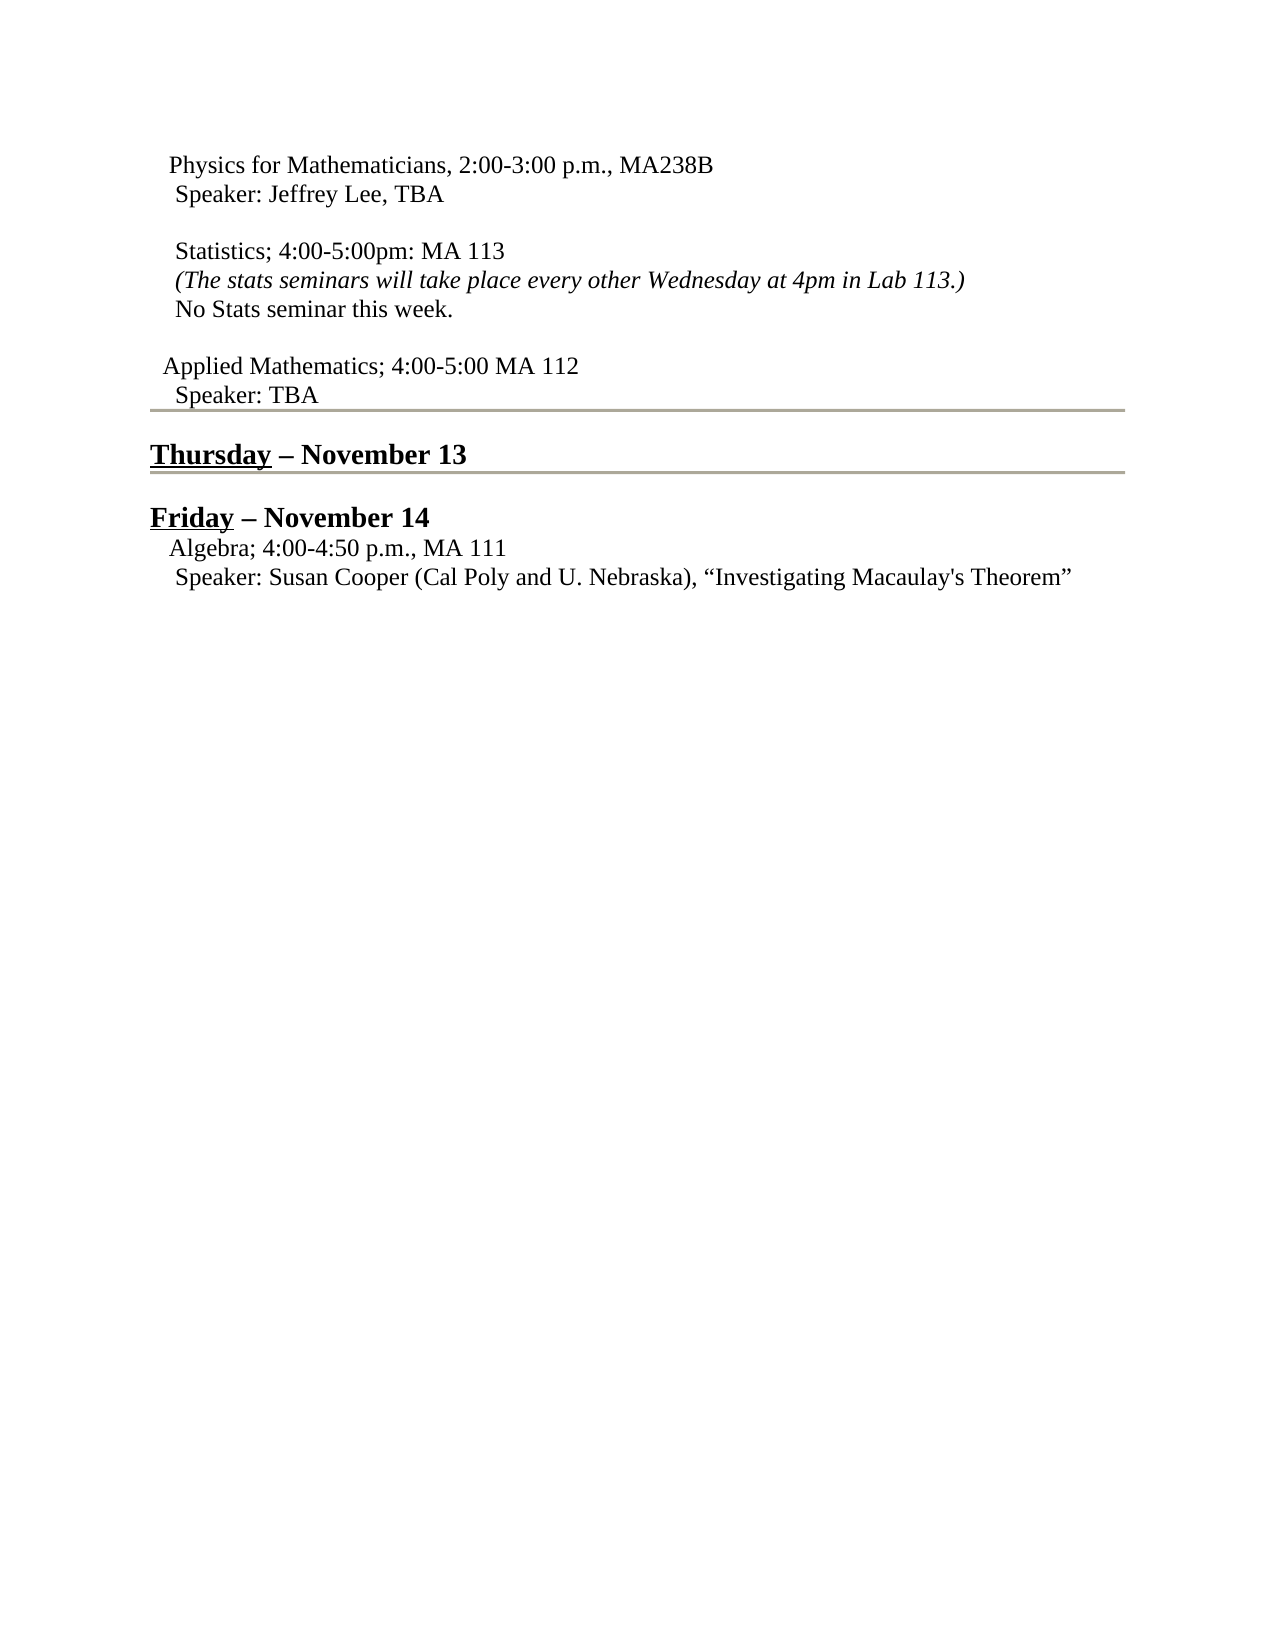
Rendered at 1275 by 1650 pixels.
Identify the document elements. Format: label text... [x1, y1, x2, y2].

text Applied Mathematics; 4:00-5:00 MA 112 [150, 351, 1125, 380]
text No Stats seminar this week. [150, 294, 1125, 322]
text Speaker: Jeffrey Lee, TBA [150, 179, 1125, 207]
text Speaker: Susan Cooper (Cal Poly and U. Nebraska), “Investigating Macaulay's Theorem” [150, 562, 1125, 591]
text Physics for Mathematicians, 2:00-3:00 p.m., MA238B [150, 150, 1125, 179]
text (The stats seminars will take place every other Wednesday at 4pm in Lab 113.) [150, 265, 1125, 294]
text Statistics; 4:00-5:00pm: MA 113 [150, 236, 1125, 265]
text Thursday – November 13 [150, 437, 1125, 471]
text Speaker: TBA [150, 380, 1125, 408]
text Algebra; 4:00-4:50 p.m., MA 111 [150, 533, 1125, 562]
text Friday – November 14 [150, 500, 1125, 533]
